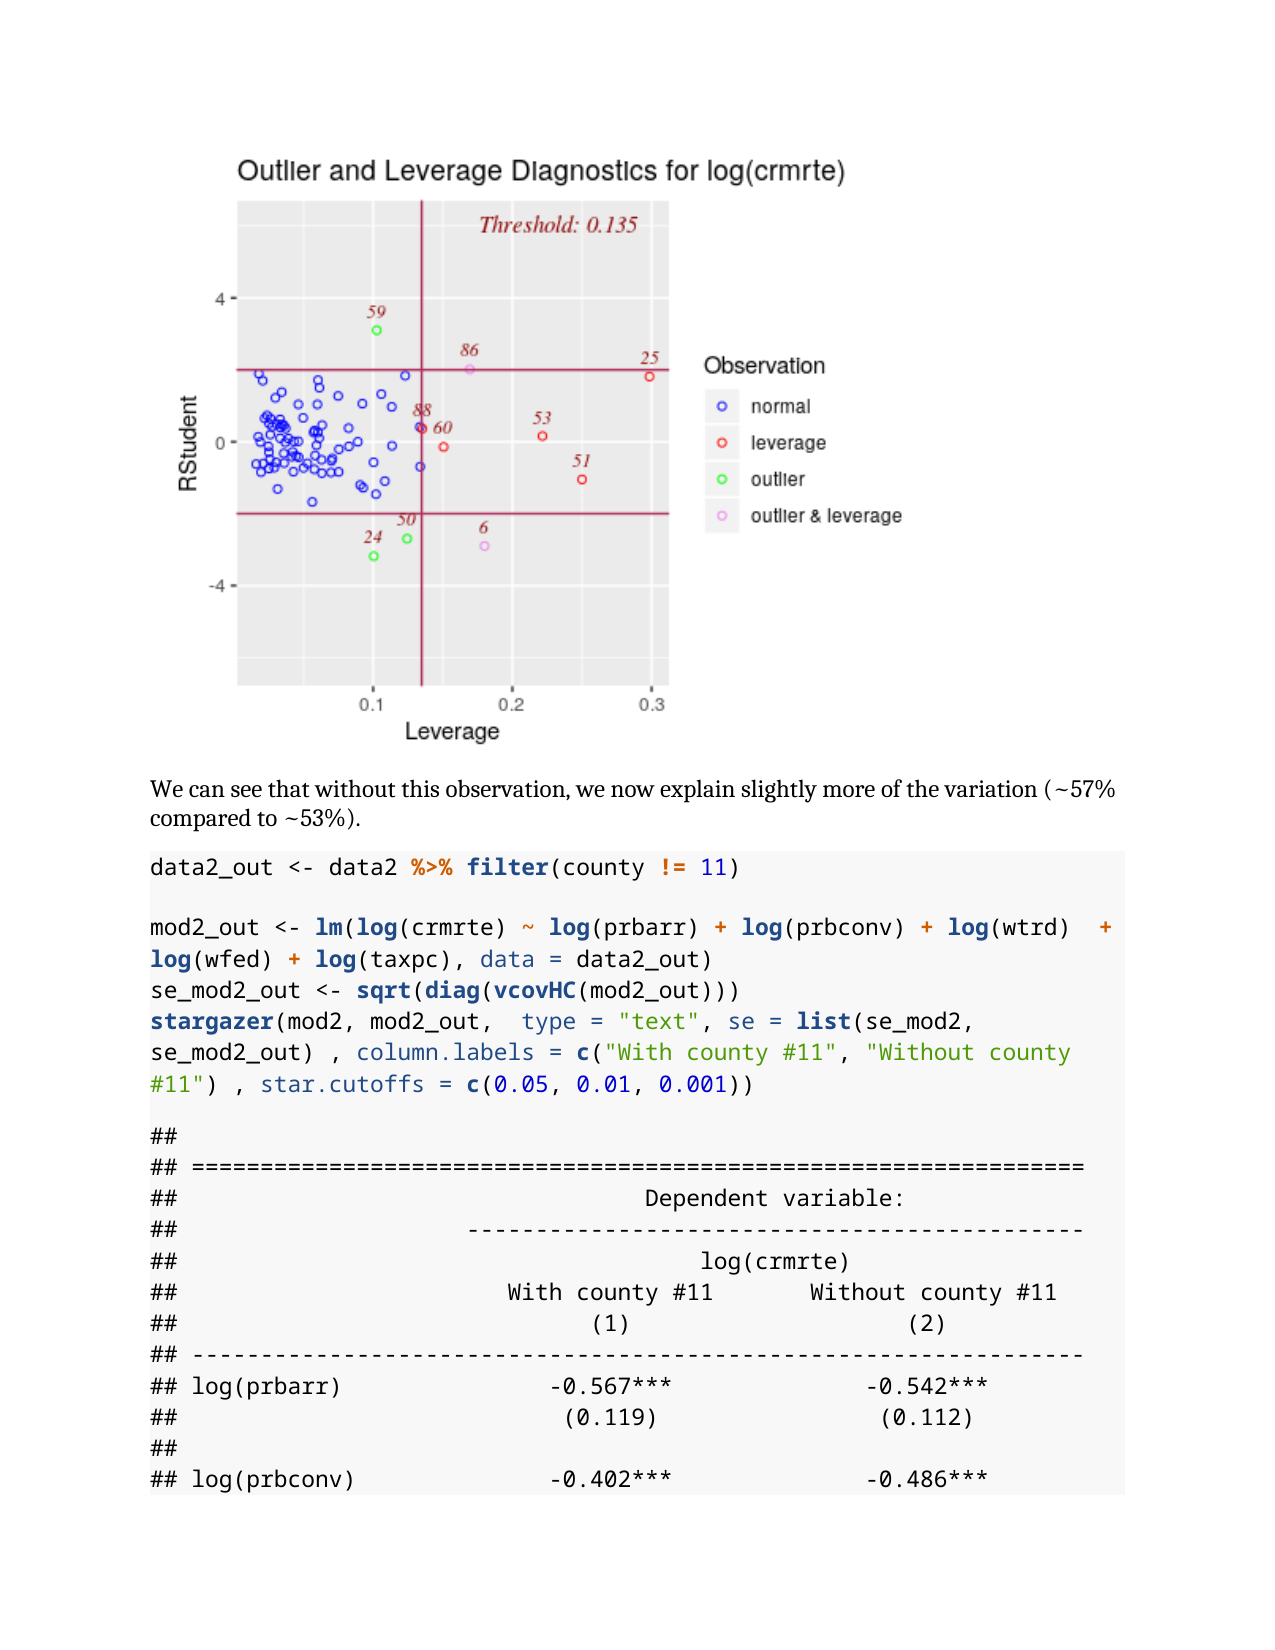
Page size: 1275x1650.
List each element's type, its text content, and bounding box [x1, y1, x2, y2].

text We can see that without this observation, we now explain slightly more of the variation (~57% compared to ~53%). [150, 775, 1125, 833]
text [150, 1120, 1125, 1495]
text data2_out <- data2 %>% filter(county != 11) mod2_out <- lm(log(crmrte) ~ log(prbarr) + log(prbconv) + log(wtrd) + log(wfed) + log(taxpc), data = data2_out) se_mod2_out <- sqrt(diag(vcovHC(mod2_out))) stargazer(mod2, mod2_out, type = "text", se = list(se_mod2, se_mod2_out) , column.labels = c("With county #11", "Without county #11") , star.cutoffs = c(0.05, 0.01, 0.001)) [150, 851, 1125, 1099]
picture [168, 150, 927, 757]
